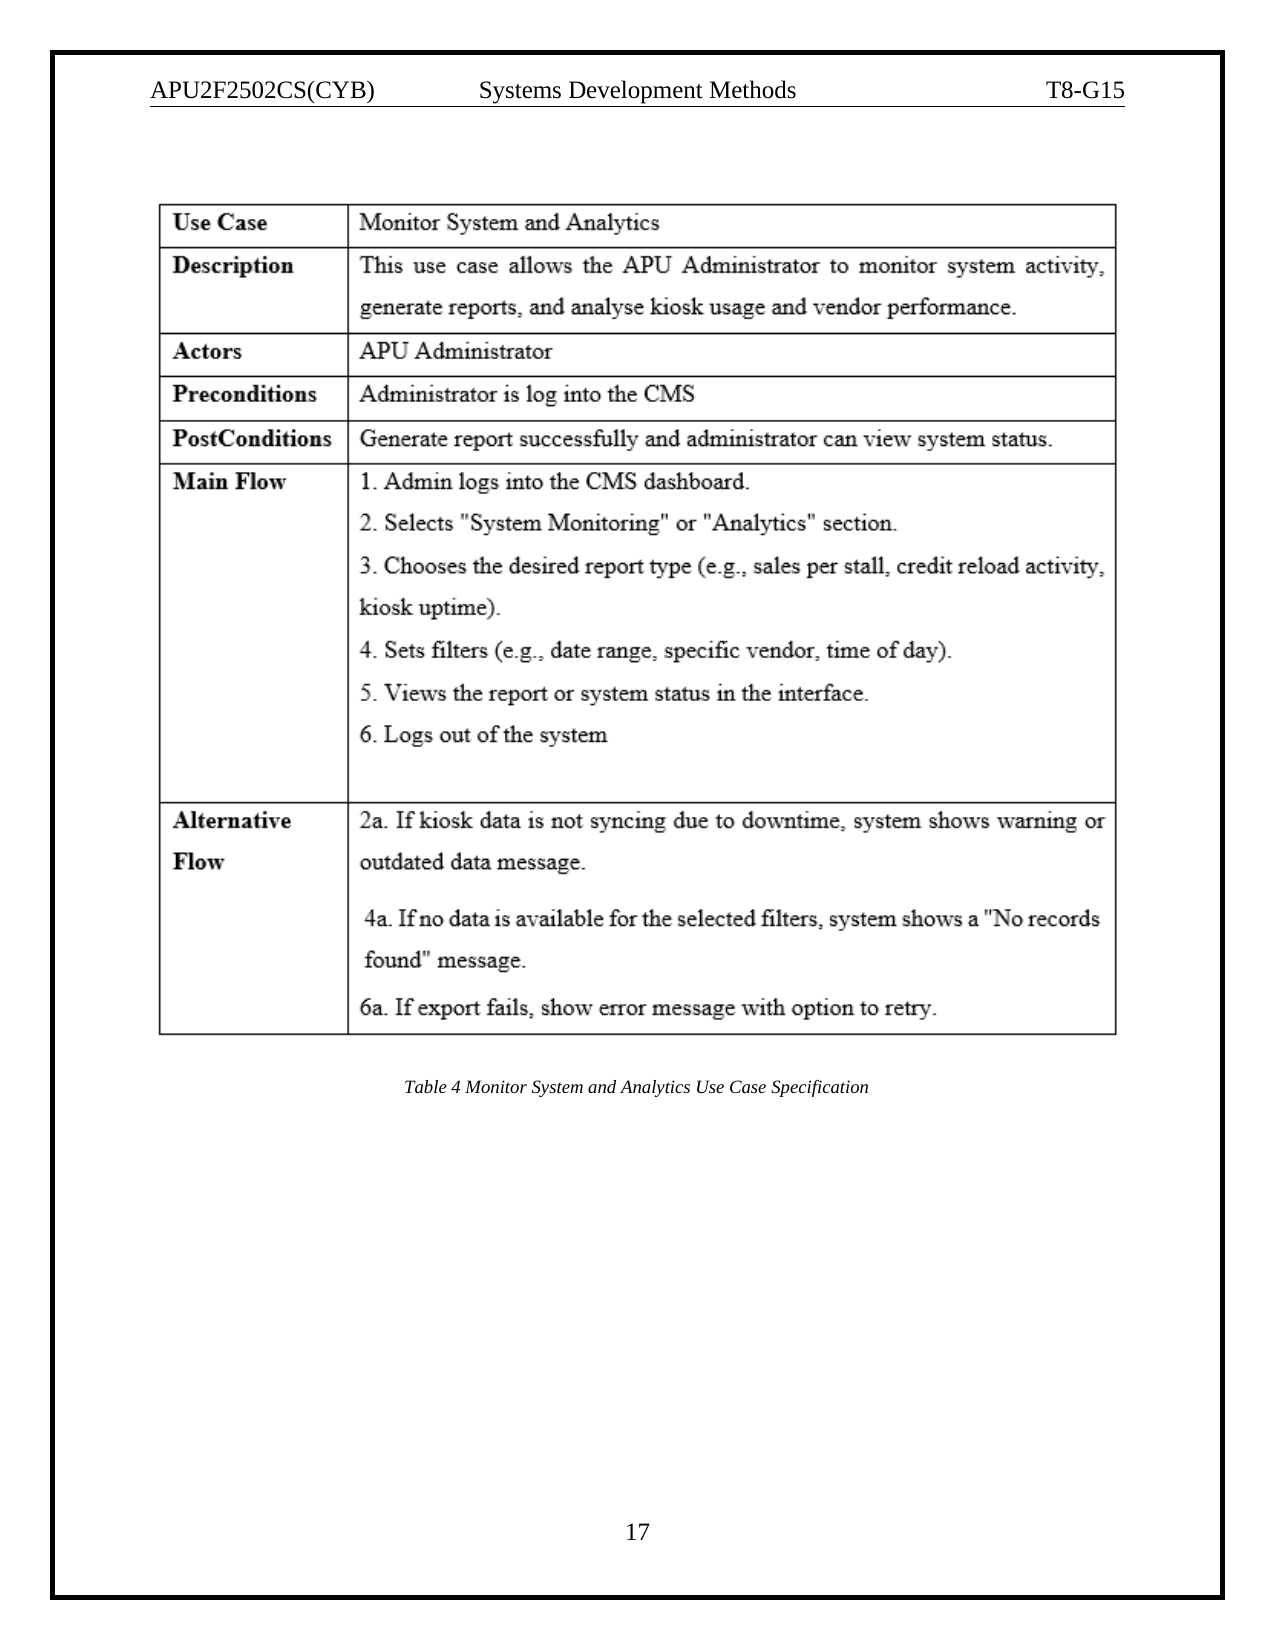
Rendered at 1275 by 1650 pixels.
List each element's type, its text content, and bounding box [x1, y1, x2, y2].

text Table 4 Monitor System and Analytics Use Case Specification [150, 1076, 1125, 1098]
picture [150, 196, 1125, 1046]
